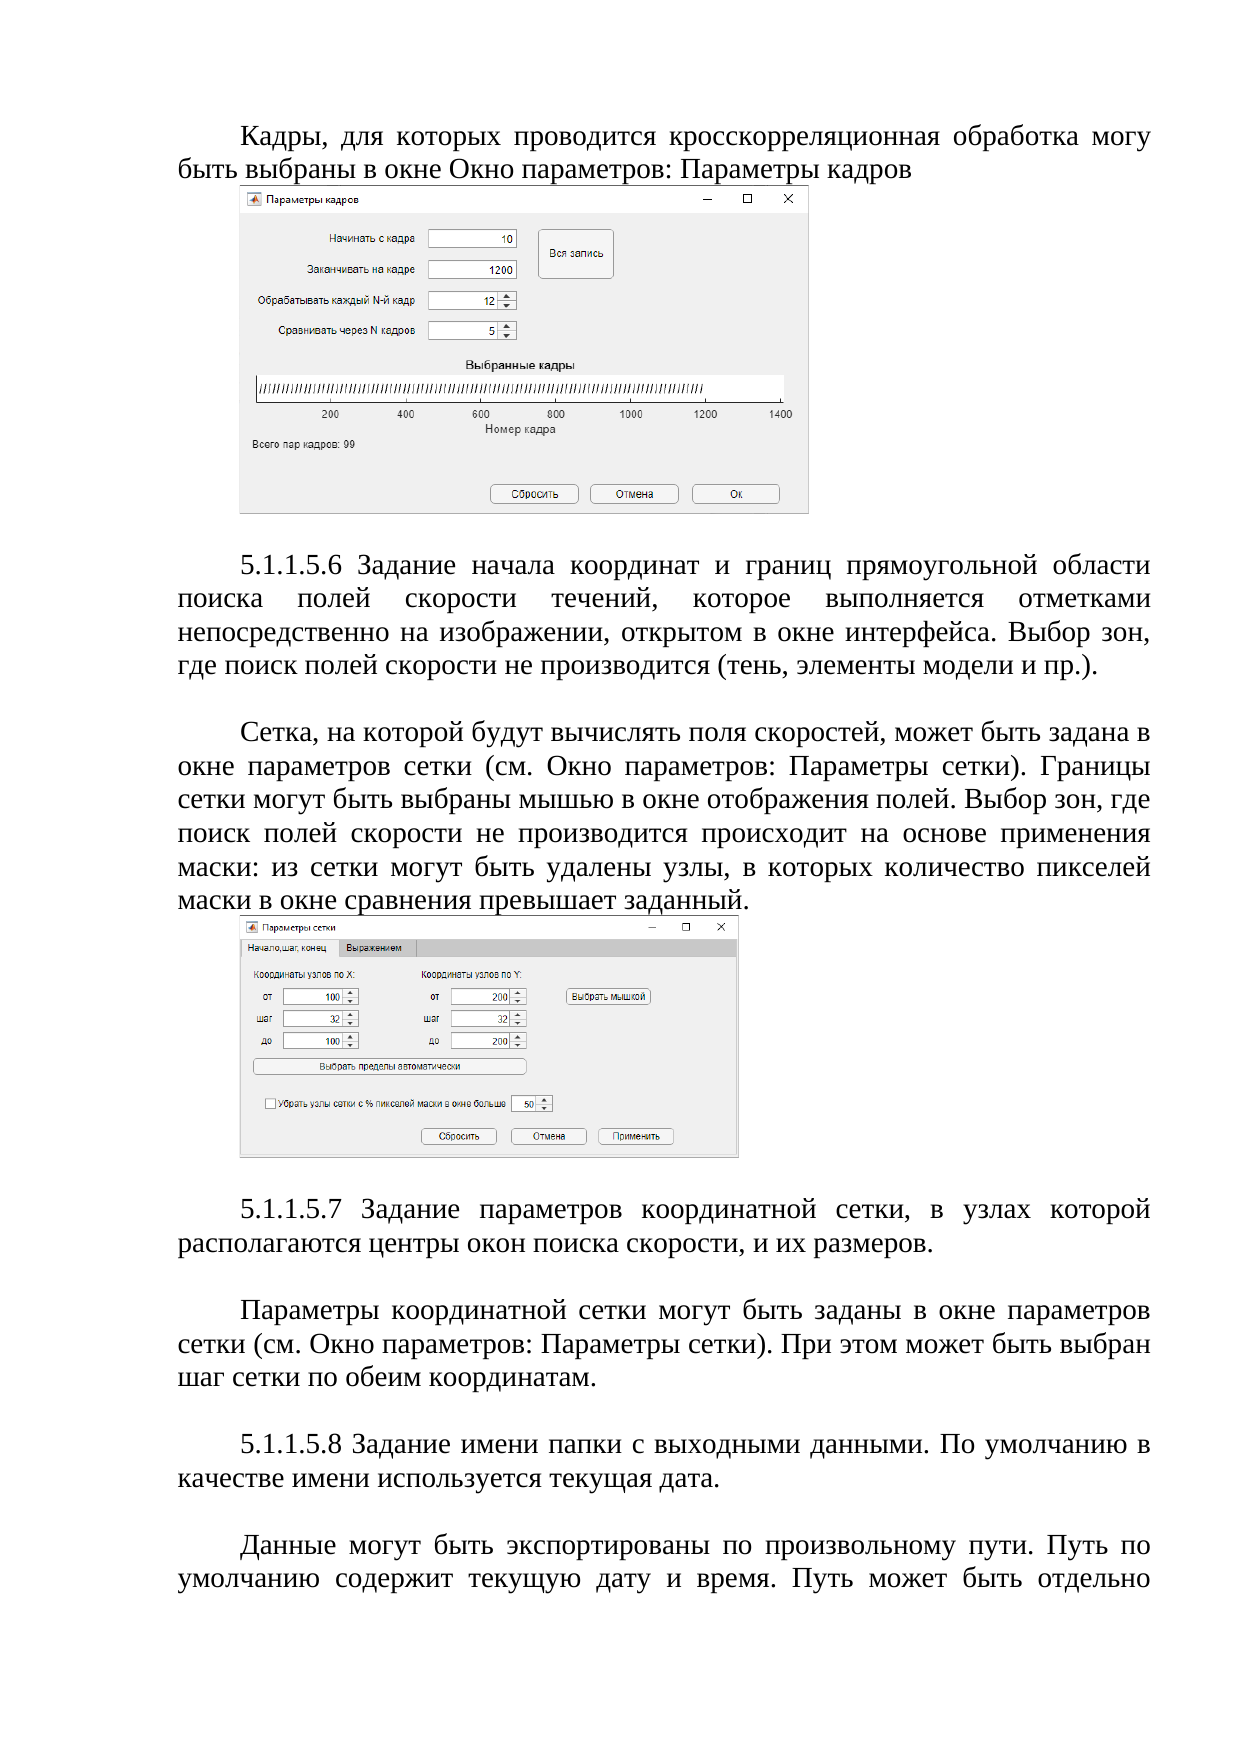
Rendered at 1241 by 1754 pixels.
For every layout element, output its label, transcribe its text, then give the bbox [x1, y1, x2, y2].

text Кадры, для которых проводится кросскорреляционная обработка могу быть выбраны в окне Окно параметров: Параметры кадров [177, 118, 1152, 185]
text 5.1.1.5.6 Задание начала координат и границ прямоугольной области поиска полей скорости течений, которое выполняется отметками непосредственно на изображении, открытом в окне интерфейса. Выбор зон, где поиск полей скорости не производится (тень, элементы модели и пр.). [177, 547, 1152, 681]
text 5.1.1.5.8 Задание имени папки с выходными данными. По умолчанию в качестве имени используется текущая дата. [177, 1426, 1152, 1493]
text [177, 1527, 1152, 1594]
text 5.1.1.5.7 Задание параметров координатной сетки, в узлах которой располагаются центры окон поиска скорости, и их размеров. [177, 1192, 1152, 1259]
text Параметры координатной сетки могут быть заданы в окне параметров сетки (см. Окно параметров: Параметры сетки). При этом может быть выбран шаг сетки по обеим координатам. [177, 1292, 1152, 1393]
text Сетка, на которой будут вычислять поля скоростей, может быть задана в окне параметров сетки (см. Окно параметров: Параметры сетки). Границы сетки могут быть выбраны мышью в окне отображения полей. Выбор зон, где поиск полей скорости не производится происходит на основе применения маски: из сетки могут быть удалены узлы, в которых количество пикселей маски в окне сравнения превышает заданный. [177, 714, 1152, 916]
picture [239, 915, 739, 1158]
picture [239, 185, 809, 514]
